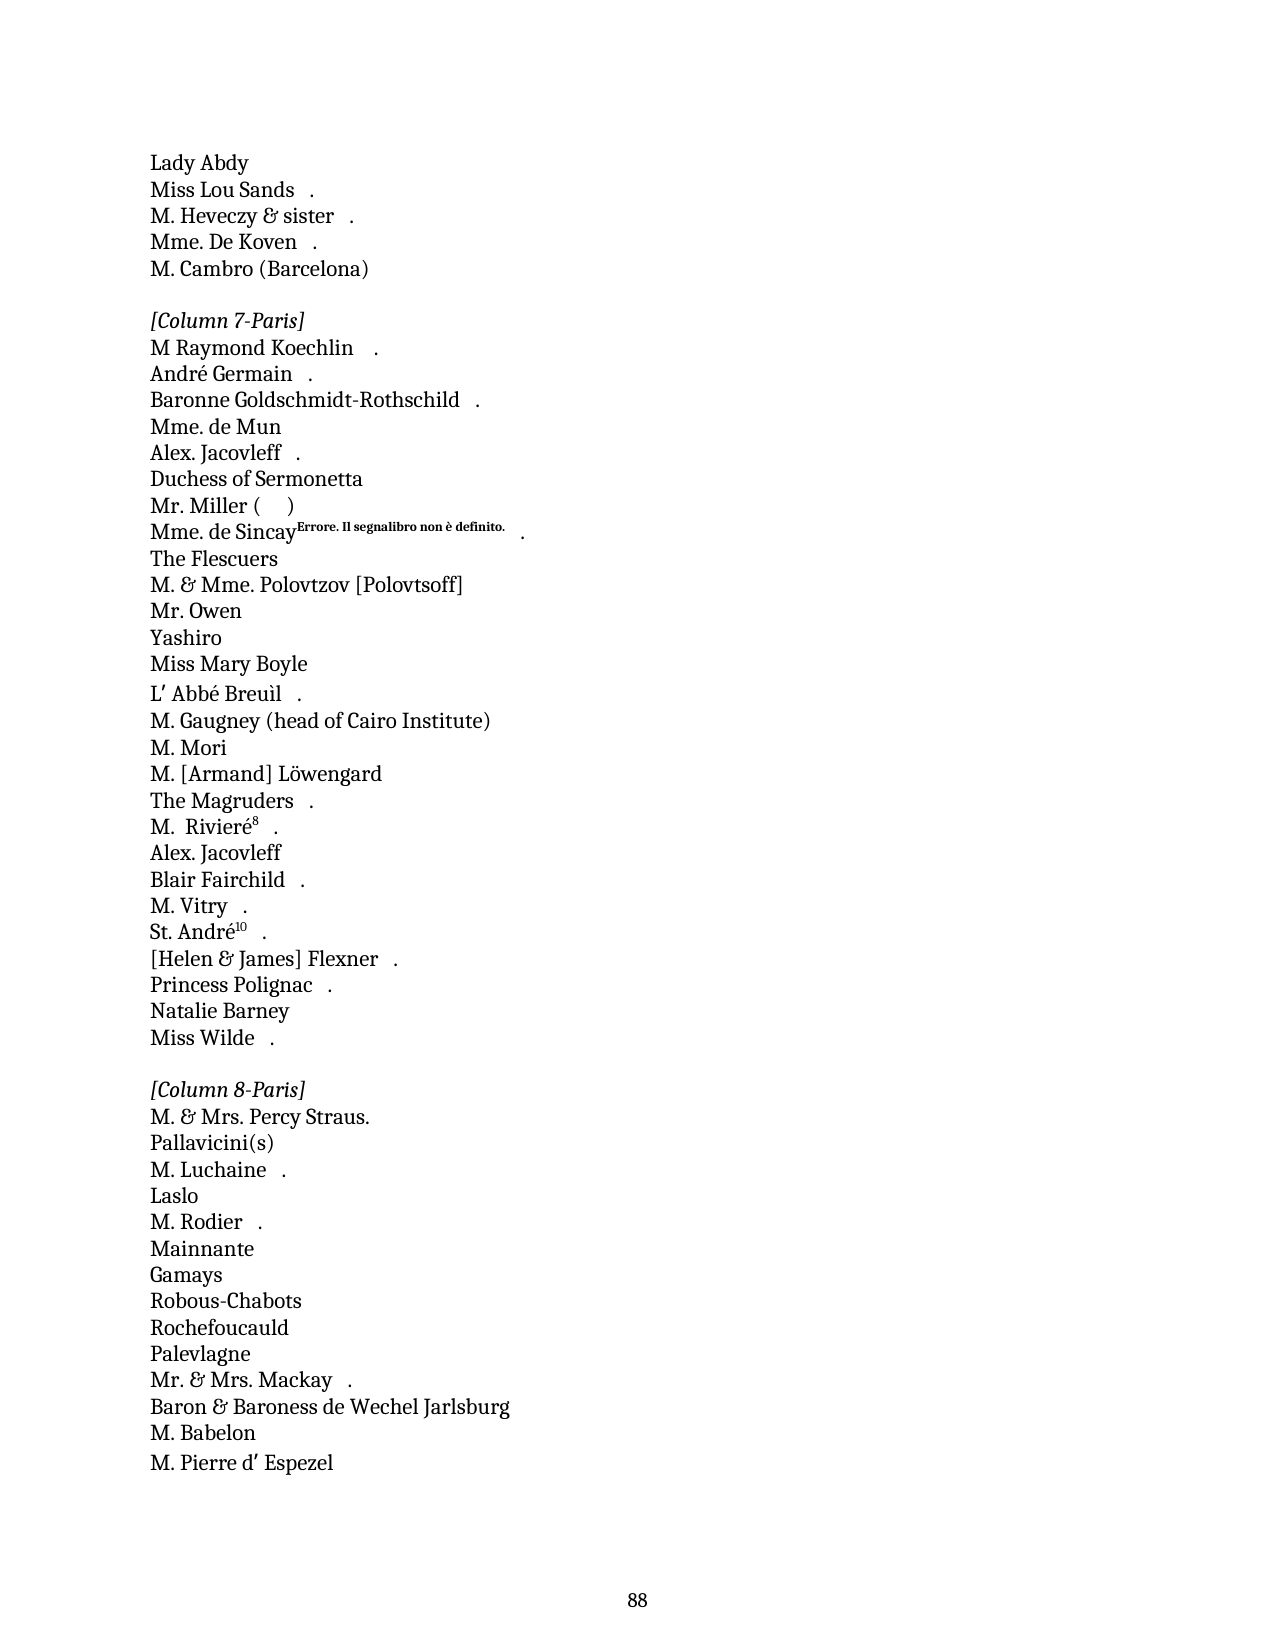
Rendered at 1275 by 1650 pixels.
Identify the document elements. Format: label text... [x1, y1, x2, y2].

text M. Babelon [150, 1420, 1125, 1446]
text M. Heveczy & sister . [150, 203, 1125, 229]
text The Flescuers [150, 545, 1125, 572]
text Alex. Jacovleff . [150, 440, 1125, 466]
text Princess Polignac . [150, 972, 1125, 998]
text Rochefoucauld [150, 1314, 1125, 1341]
text M. Cambro (Barcelona) [150, 255, 1125, 282]
text M. & Mme. Polovtzov [Polovtsoff] [150, 572, 1125, 598]
text Mr. Owen [150, 598, 1125, 624]
text Mme. de SincayErrore. Il segnalibro non è definito. . [150, 519, 1125, 545]
text M. Pierre d’ Espezel [150, 1446, 1125, 1477]
text Mr. & Mrs. Mackay . [150, 1367, 1125, 1393]
text M. & Mrs. Percy Straus. [150, 1104, 1125, 1130]
text Mme. De Koven . [150, 229, 1125, 255]
text Yashiro [150, 624, 1125, 651]
text The Magruders . [150, 787, 1125, 814]
text Mr. Miller ( ) [150, 493, 1125, 519]
text Mme. de Mun [150, 413, 1125, 440]
text M. Gaugney (head of Cairo Institute) [150, 708, 1125, 735]
text [Helen & James] Flexner . [150, 946, 1125, 972]
text M Raymond Koechlin . [150, 334, 1125, 361]
text Natalie Barney [150, 998, 1125, 1024]
text M. Vitry . [150, 893, 1125, 919]
text M. [Armand] Löwengard [150, 761, 1125, 787]
text [Column 7-Paris] [150, 308, 1125, 334]
text Mainnante [150, 1235, 1125, 1262]
text [Column 8-Paris] [150, 1077, 1125, 1104]
text Robous-Chabots [150, 1288, 1125, 1314]
text M. Rivieré8 . [150, 814, 1125, 840]
text Blair Fairchild . [150, 866, 1125, 893]
text Palevlagne [150, 1341, 1125, 1367]
text Alex. Jacovleff [150, 840, 1125, 866]
text Baron & Baroness de Wechel Jarlsburg [150, 1393, 1125, 1420]
text Duchess of Sermonetta [150, 466, 1125, 493]
text Miss Lou Sands . [150, 176, 1125, 203]
text Laslo [150, 1183, 1125, 1209]
text Miss Mary Boyle [150, 651, 1125, 677]
text St. André10 . [150, 919, 1125, 946]
text Miss Wilde . [150, 1024, 1125, 1051]
text M. Rodier . [150, 1209, 1125, 1235]
text M. Mori [150, 735, 1125, 761]
text Gamays [150, 1262, 1125, 1288]
text André Germain . [150, 361, 1125, 387]
text Lady Abdy [150, 150, 1125, 176]
text L’ Abbé Breuìl . [150, 677, 1125, 708]
text Pallavicini(s) [150, 1130, 1125, 1156]
text M. Luchaine . [150, 1156, 1125, 1183]
text Baronne Goldschmidt-Rothschild . [150, 387, 1125, 413]
